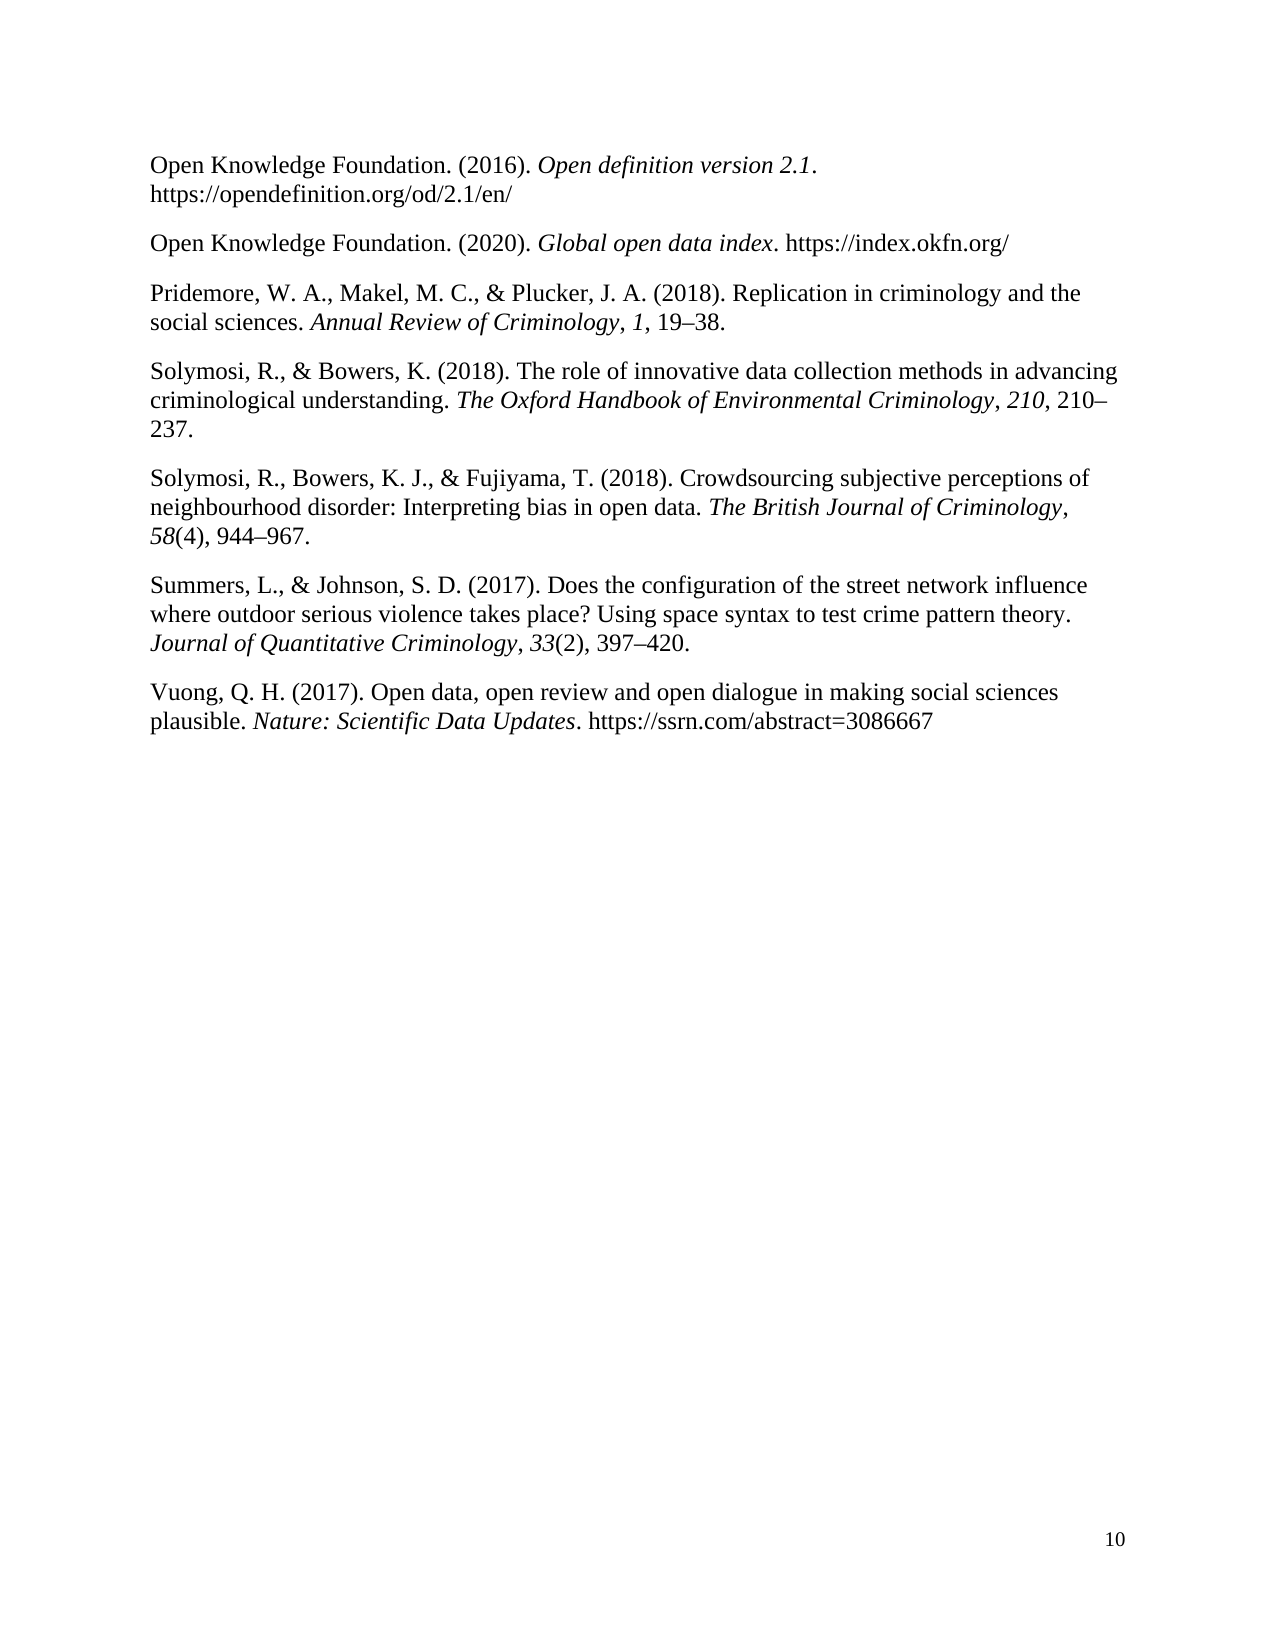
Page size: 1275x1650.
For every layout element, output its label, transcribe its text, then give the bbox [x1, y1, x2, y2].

text Vuong, Q. H. (2017). Open data, open review and open dialogue in making social sciences plausible. Nature: Scientific Data Updates. https://ssrn.com/abstract=3086667 [150, 677, 1125, 735]
text Solymosi, R., & Bowers, K. (2018). The role of innovative data collection methods in advancing criminological understanding. The Oxford Handbook of Environmental Criminology, 210, 210–237. [150, 356, 1125, 442]
text Pridemore, W. A., Makel, M. C., & Plucker, J. A. (2018). Replication in criminology and the social sciences. Annual Review of Criminology, 1, 19–38. [150, 278, 1125, 335]
text Open Knowledge Foundation. (2016). Open definition version 2.1. https://opendefinition.org/od/2.1/en/ [150, 150, 1125, 207]
text Solymosi, R., Bowers, K. J., & Fujiyama, T. (2018). Crowdsourcing subjective perceptions of neighbourhood disorder: Interpreting bias in open data. The British Journal of Criminology, 58(4), 944–967. [150, 463, 1125, 549]
text Open Knowledge Foundation. (2020). Global open data index. https://index.okfn.org/ [150, 228, 1125, 257]
text Summers, L., & Johnson, S. D. (2017). Does the configuration of the street network influence where outdoor serious violence takes place? Using space syntax to test crime pattern theory. Journal of Quantitative Criminology, 33(2), 397–420. [150, 570, 1125, 657]
